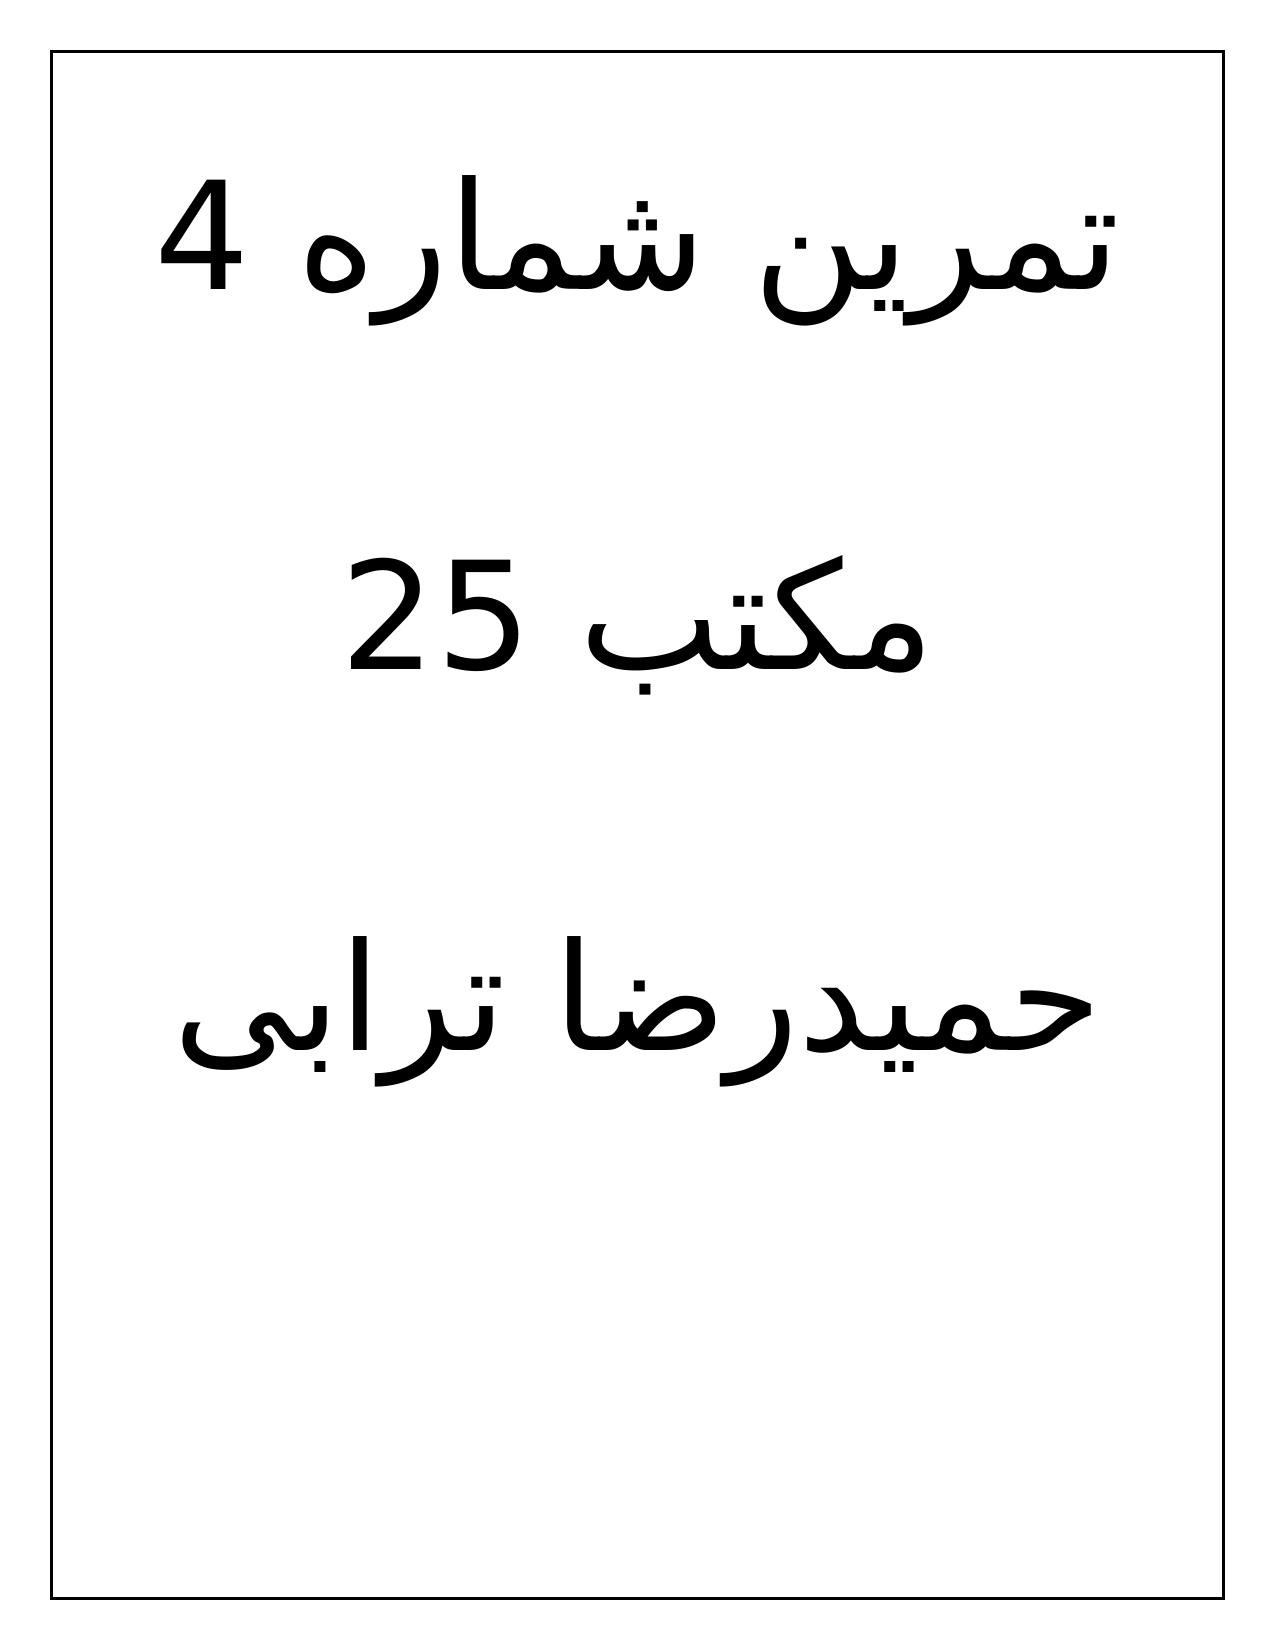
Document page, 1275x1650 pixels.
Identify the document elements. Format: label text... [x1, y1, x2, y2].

text حمیدرضا ترابی [150, 911, 1125, 1085]
text تمرین شماره 4 [150, 150, 1125, 324]
text مکتب 25 [150, 530, 1125, 705]
